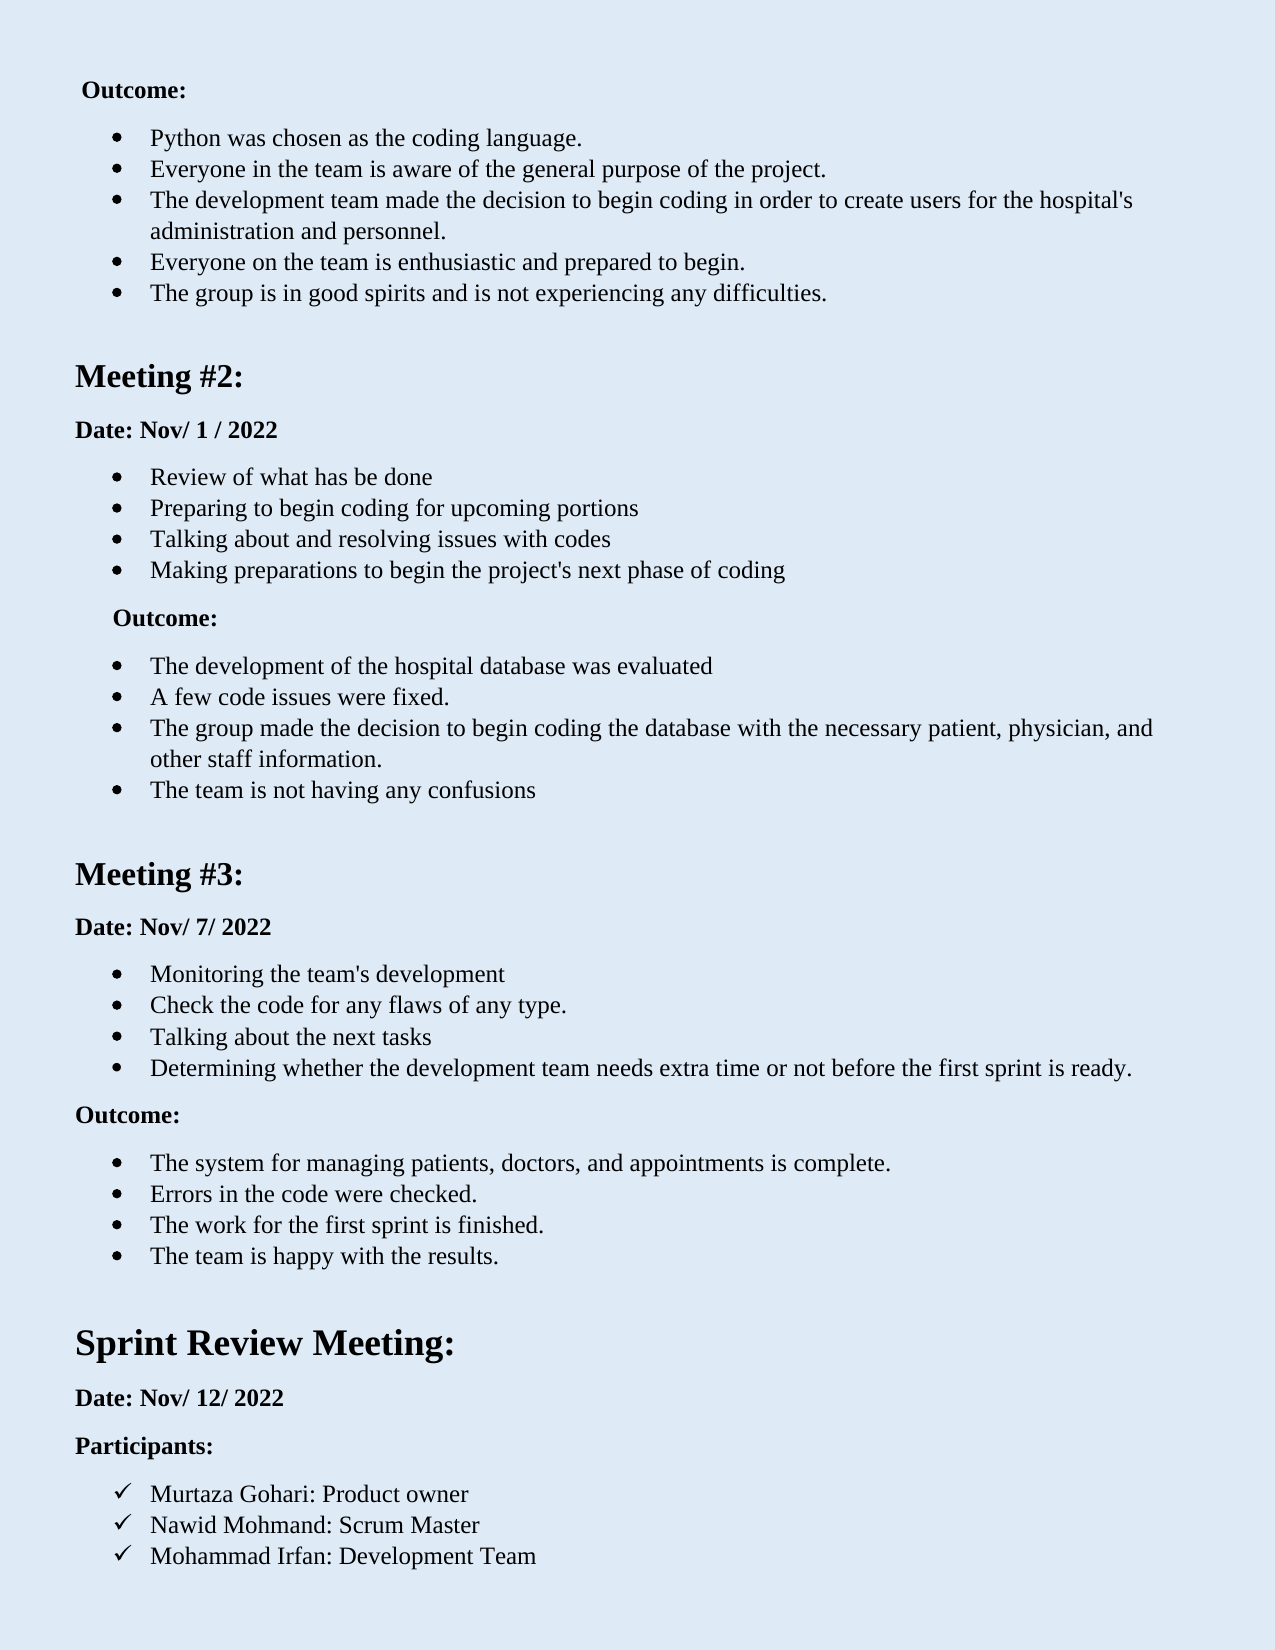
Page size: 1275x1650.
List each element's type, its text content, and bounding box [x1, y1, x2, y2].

text Date: Nov/ 7/ 2022 [75, 912, 1200, 941]
list Talking about and resolving issues with codes [112, 524, 1200, 553]
text Outcome: [75, 75, 1200, 104]
list Errors in the code were checked. [112, 1179, 1200, 1208]
text Date: Nov/ 1 / 2022 [75, 415, 1200, 443]
list The development team made the decision to begin coding in order to create users for the hospital's administration and personnel. [112, 185, 1200, 244]
list The group is in good spirits and is not experiencing any difficulties. [112, 278, 1200, 307]
list Review of what has be done [112, 462, 1200, 491]
text Date: Nov/ 12/ 2022 [75, 1383, 1200, 1412]
list Preparing to begin coding for upcoming portions [112, 493, 1200, 522]
list The system for managing patients, doctors, and appointments is complete. [112, 1148, 1200, 1177]
list A few code issues were fixed. [112, 682, 1200, 711]
list Murtaza Gohari: Product owner [112, 1479, 1200, 1507]
list Determining whether the development team needs extra time or not before the first sprint is ready. [112, 1053, 1200, 1081]
list The work for the first sprint is finished. [112, 1210, 1200, 1239]
list Check the code for any flaws of any type. [112, 991, 1200, 1019]
text Participants: [75, 1431, 1200, 1460]
list The team is not having any confusions [112, 775, 1200, 804]
text Outcome: [112, 603, 1200, 632]
text Outcome: [75, 1100, 1200, 1129]
list The development of the hospital database was evaluated [112, 651, 1200, 680]
list The group made the decision to begin coding the database with the necessary patient, physician, and other staff information. [112, 713, 1200, 773]
list Everyone in the team is aware of the general purpose of the project. [112, 154, 1200, 182]
list Nawid Mohmand: Scrum Master [112, 1510, 1200, 1538]
text Meeting #3: [75, 854, 1200, 892]
list The team is happy with the results. [112, 1241, 1200, 1270]
list Monitoring the team's development [112, 959, 1200, 988]
text Sprint Review Meeting: [75, 1320, 1200, 1363]
list Mohammad Irfan: Development Team [112, 1541, 1200, 1569]
list Everyone on the team is enthusiastic and prepared to begin. [112, 247, 1200, 276]
list Talking about the next tasks [112, 1022, 1200, 1050]
text Meeting #2: [75, 357, 1200, 395]
list Python was chosen as the coding language. [112, 123, 1200, 151]
list Making preparations to begin the project's next phase of coding [112, 556, 1200, 584]
